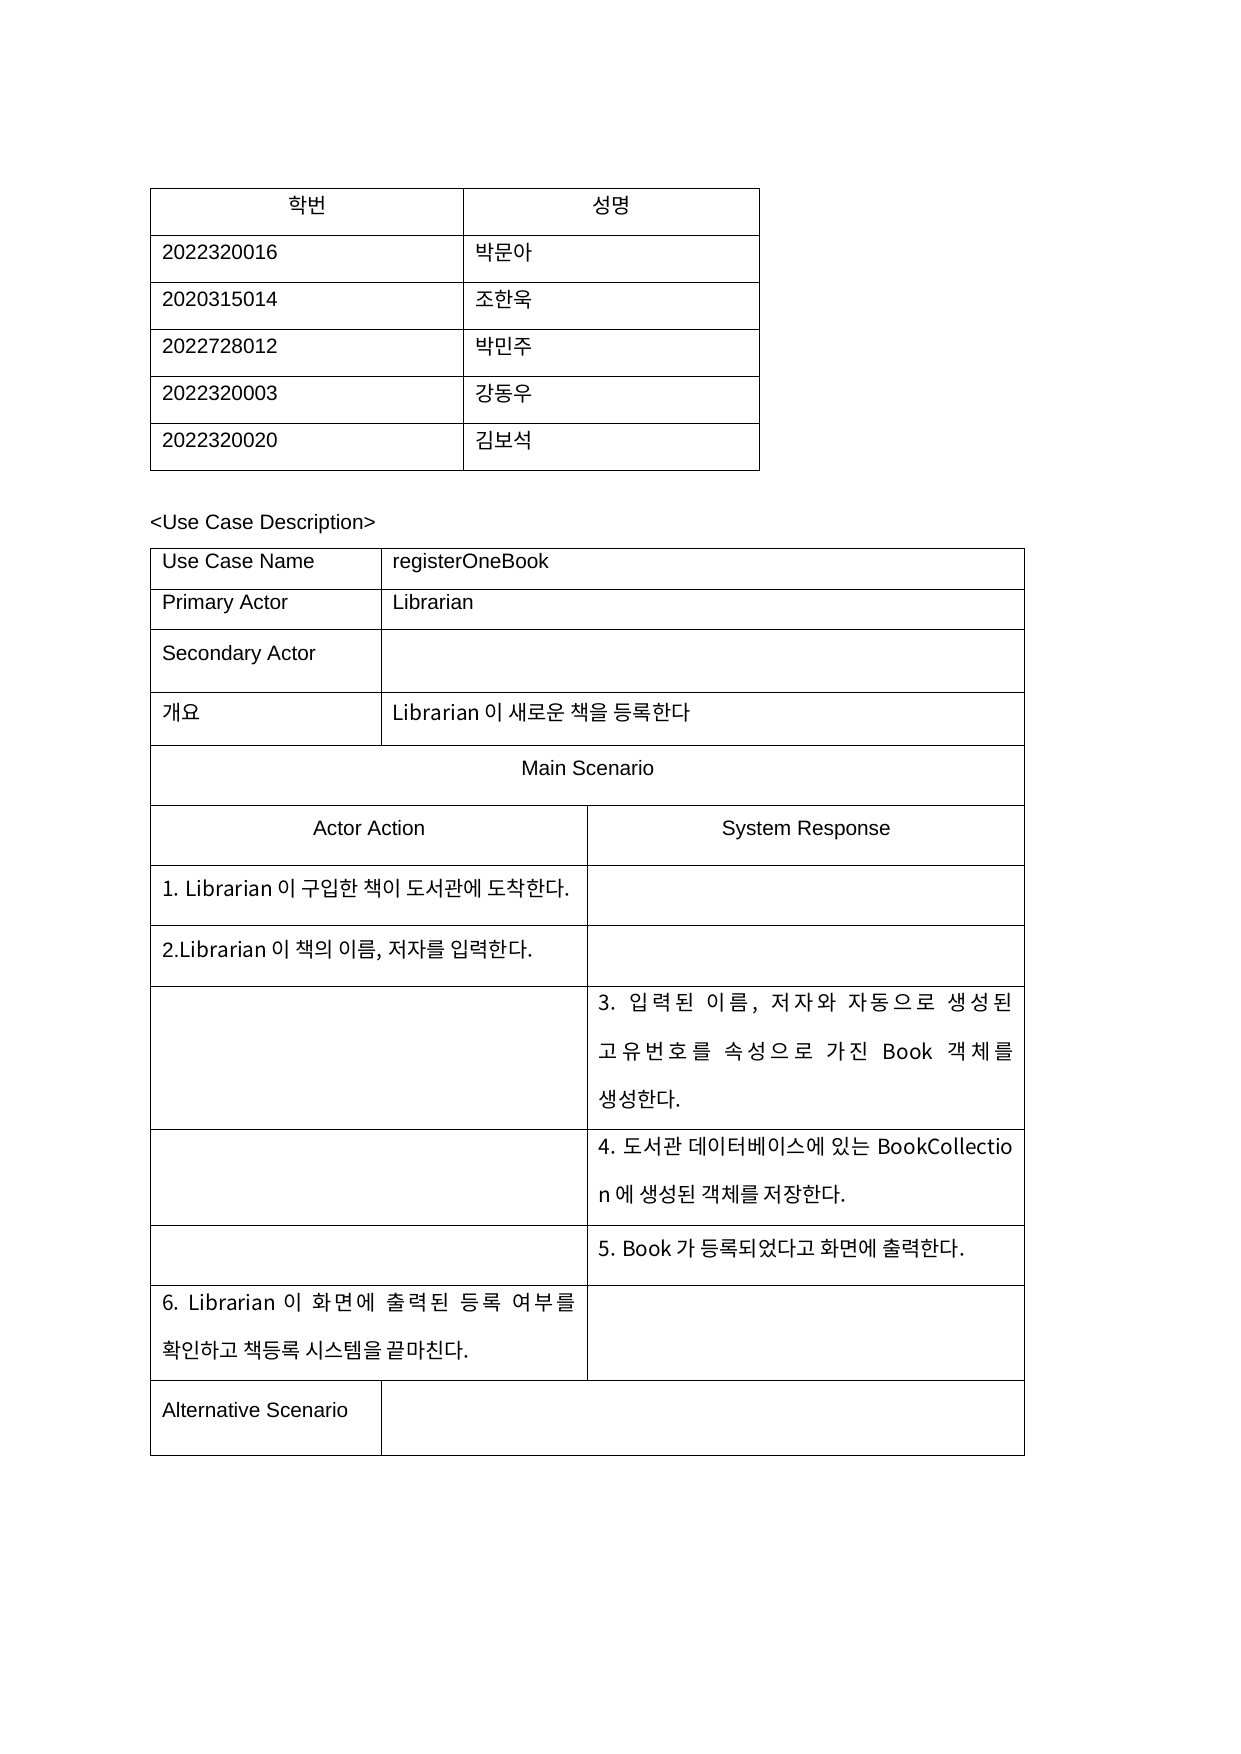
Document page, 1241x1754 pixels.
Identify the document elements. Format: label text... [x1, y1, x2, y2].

table_cell 강동우 [464, 377, 759, 423]
table_cell Librarian [382, 590, 1024, 629]
table_cell [151, 987, 587, 1129]
table_cell 4. 도서관 데이터베이스에 있는 BookCollection에 생성된 객체를 저장한다. [588, 1130, 1024, 1224]
table_cell 6. Librarian이 화면에 출력된 등록 여부를 확인하고 책등록 시스템을 끝마친다. [151, 1286, 587, 1380]
table_cell 2022320016 [151, 236, 463, 282]
table_cell [588, 866, 1024, 925]
table_cell 2022728012 [151, 330, 463, 376]
table_cell [588, 1286, 1024, 1380]
table_header 학번 [151, 189, 463, 235]
table_cell [382, 1381, 1024, 1454]
table_cell 개요 [151, 693, 381, 745]
table_cell Main Scenario [151, 746, 1024, 805]
table_cell System Response [588, 806, 1024, 865]
table_cell Librarian이 새로운 책을 등록한다 [382, 693, 1024, 745]
table_cell [151, 1226, 587, 1285]
table_cell Actor Action [151, 806, 587, 865]
table_header 성명 [464, 189, 759, 235]
table_cell 3. 입력된 이름, 저자와 자동으로 생성된 고유번호를 속성으로 가진 Book 객체를 생성한다. [588, 987, 1024, 1129]
table_cell Primary Actor [151, 590, 381, 629]
table_cell [151, 1130, 587, 1224]
table_cell [382, 630, 1024, 692]
table_cell 2022320020 [151, 424, 463, 470]
table_cell 2022320003 [151, 377, 463, 423]
table_cell 박문아 [464, 236, 759, 282]
table_cell 박민주 [464, 330, 759, 376]
table_cell 2.Librarian이 책의 이름, 저자를 입력한다. [151, 926, 587, 986]
table_cell 5. Book가 등록되었다고 화면에 출력한다. [588, 1226, 1024, 1285]
text <Use Case Description> [150, 509, 1090, 533]
table_cell [588, 926, 1024, 986]
table_cell 1. Librarian이 구입한 책이 도서관에 도착한다. [151, 866, 587, 925]
table_cell 조한욱 [464, 283, 759, 329]
table_cell 김보석 [464, 424, 759, 470]
table_cell 2020315014 [151, 283, 463, 329]
table_header Use Case Name [151, 549, 381, 589]
table_cell Secondary Actor [151, 630, 381, 692]
table_header registerOneBook [382, 549, 1024, 589]
table_cell Alternative Scenario [151, 1381, 381, 1454]
